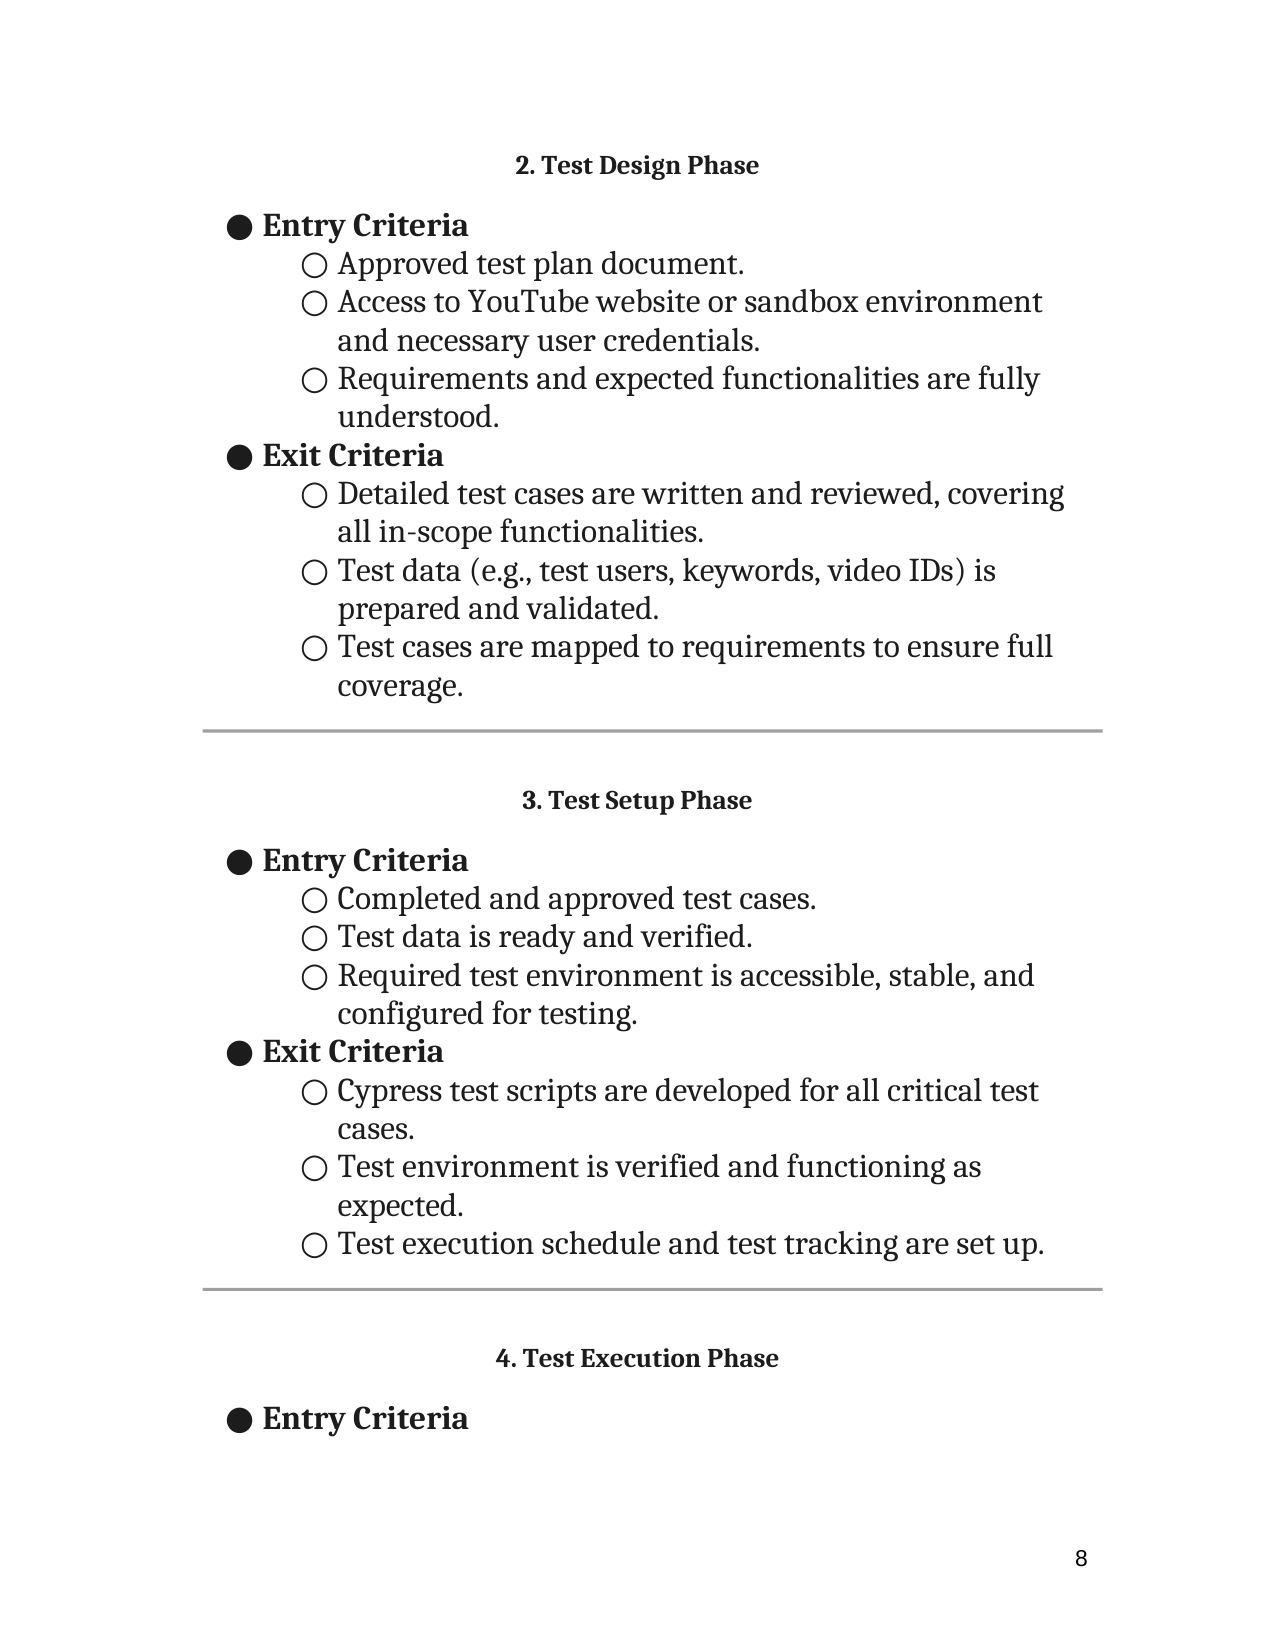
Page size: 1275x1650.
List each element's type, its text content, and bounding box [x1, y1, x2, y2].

list Requirements and expected functionalities are fully understood. [300, 359, 1087, 436]
subtitle 4. Test Execution Phase [202, 1343, 1072, 1374]
subtitle 3. Test Setup Phase [202, 785, 1072, 816]
list Access to YouTube website or sandbox environment and necessary user credentials. [300, 283, 1087, 359]
list Detailed test cases are written and reviewed, covering all in-scope functionalities. [300, 474, 1087, 551]
list Test environment is verified and functioning as expected. [300, 1148, 1087, 1224]
list Test data is ready and verified. [300, 918, 1087, 956]
list Entry Criteria [225, 841, 1087, 879]
list Completed and approved test cases. [300, 879, 1087, 918]
list Entry Criteria [225, 206, 1087, 244]
list Required test environment is accessible, stable, and configured for testing. [300, 956, 1087, 1033]
subtitle 2. Test Design Phase [202, 150, 1072, 181]
list Exit Criteria [225, 1033, 1087, 1071]
list Test execution schedule and test tracking are set up. [300, 1224, 1087, 1263]
list Entry Criteria [225, 1399, 1087, 1438]
list Cypress test scripts are developed for all critical test cases. [300, 1071, 1087, 1148]
list Exit Criteria [225, 436, 1087, 474]
list Test cases are mapped to requirements to ensure full coverage. [300, 628, 1087, 704]
list Test data (e.g., test users, keywords, video IDs) is prepared and validated. [300, 551, 1087, 628]
list Approved test plan document. [300, 244, 1087, 283]
